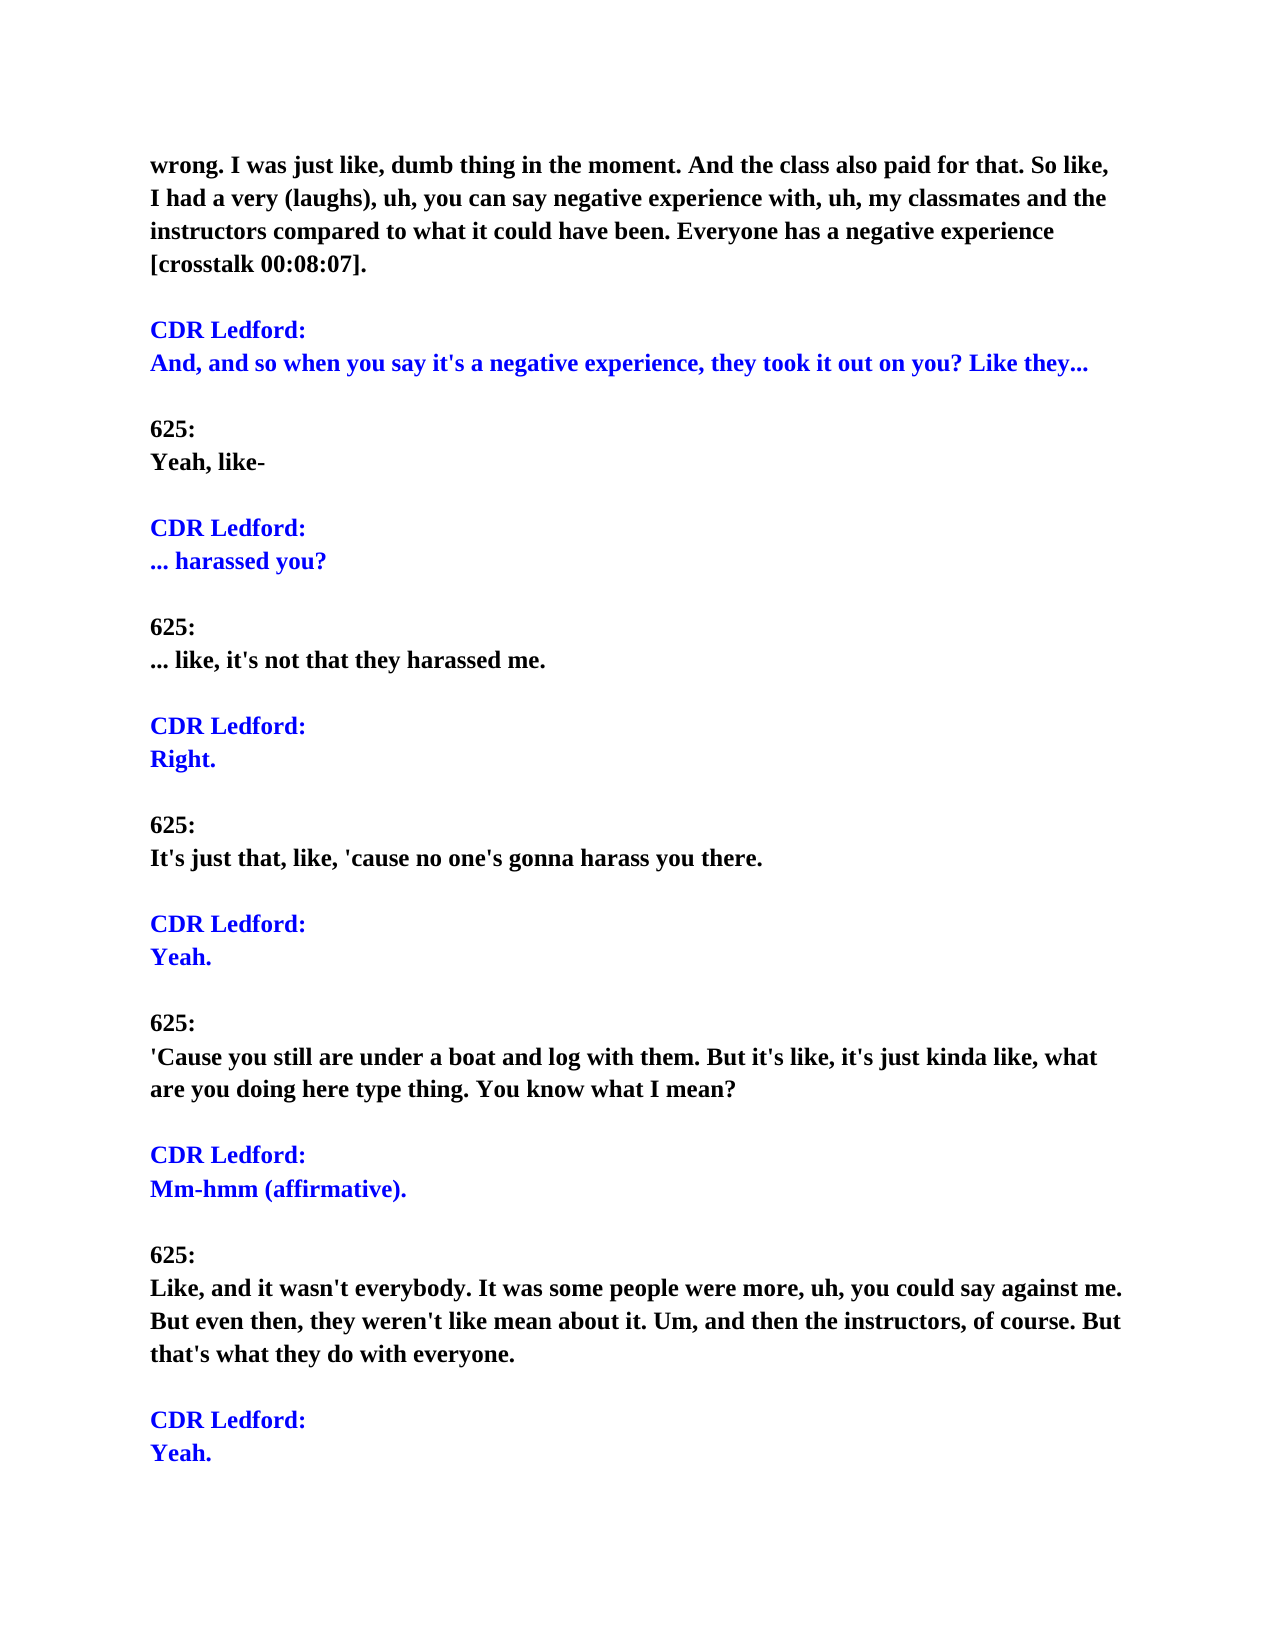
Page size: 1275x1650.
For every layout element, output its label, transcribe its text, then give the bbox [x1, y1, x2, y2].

text ... like, it's not that they harassed me. [150, 645, 1125, 674]
text And, and so when you say it's a negative experience, they took it out on you? Like they... [150, 348, 1125, 377]
text CDR Ledford: [150, 1141, 1125, 1169]
text ... harassed you? [150, 546, 1125, 575]
text CDR Ledford: [150, 711, 1125, 740]
text CDR Ledford: [150, 1405, 1125, 1433]
text Yeah. [150, 1438, 1125, 1467]
text 625: [150, 1008, 1125, 1037]
text 625: [150, 414, 1125, 443]
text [150, 150, 1125, 278]
text CDR Ledford: [150, 909, 1125, 938]
text Yeah. [150, 942, 1125, 971]
text Right. [150, 744, 1125, 773]
text Yeah, like- [150, 447, 1125, 476]
text CDR Ledford: [150, 513, 1125, 542]
text It's just that, like, 'cause no one's gonna harass you there. [150, 843, 1125, 872]
text 625: [150, 810, 1125, 839]
text 'Cause you still are under a boat and log with them. But it's like, it's just kinda like, what are you doing here type thing. You know what I mean? [150, 1042, 1125, 1103]
text 625: [150, 1240, 1125, 1268]
text 625: [150, 612, 1125, 641]
text Mm-hmm (affirmative). [150, 1174, 1125, 1202]
text Like, and it wasn't everybody. It was some people were more, uh, you could say against me. But even then, they weren't like mean about it. Um, and then the instructors, of course. But that's what they do with everyone. [150, 1273, 1125, 1367]
text CDR Ledford: [150, 315, 1125, 344]
